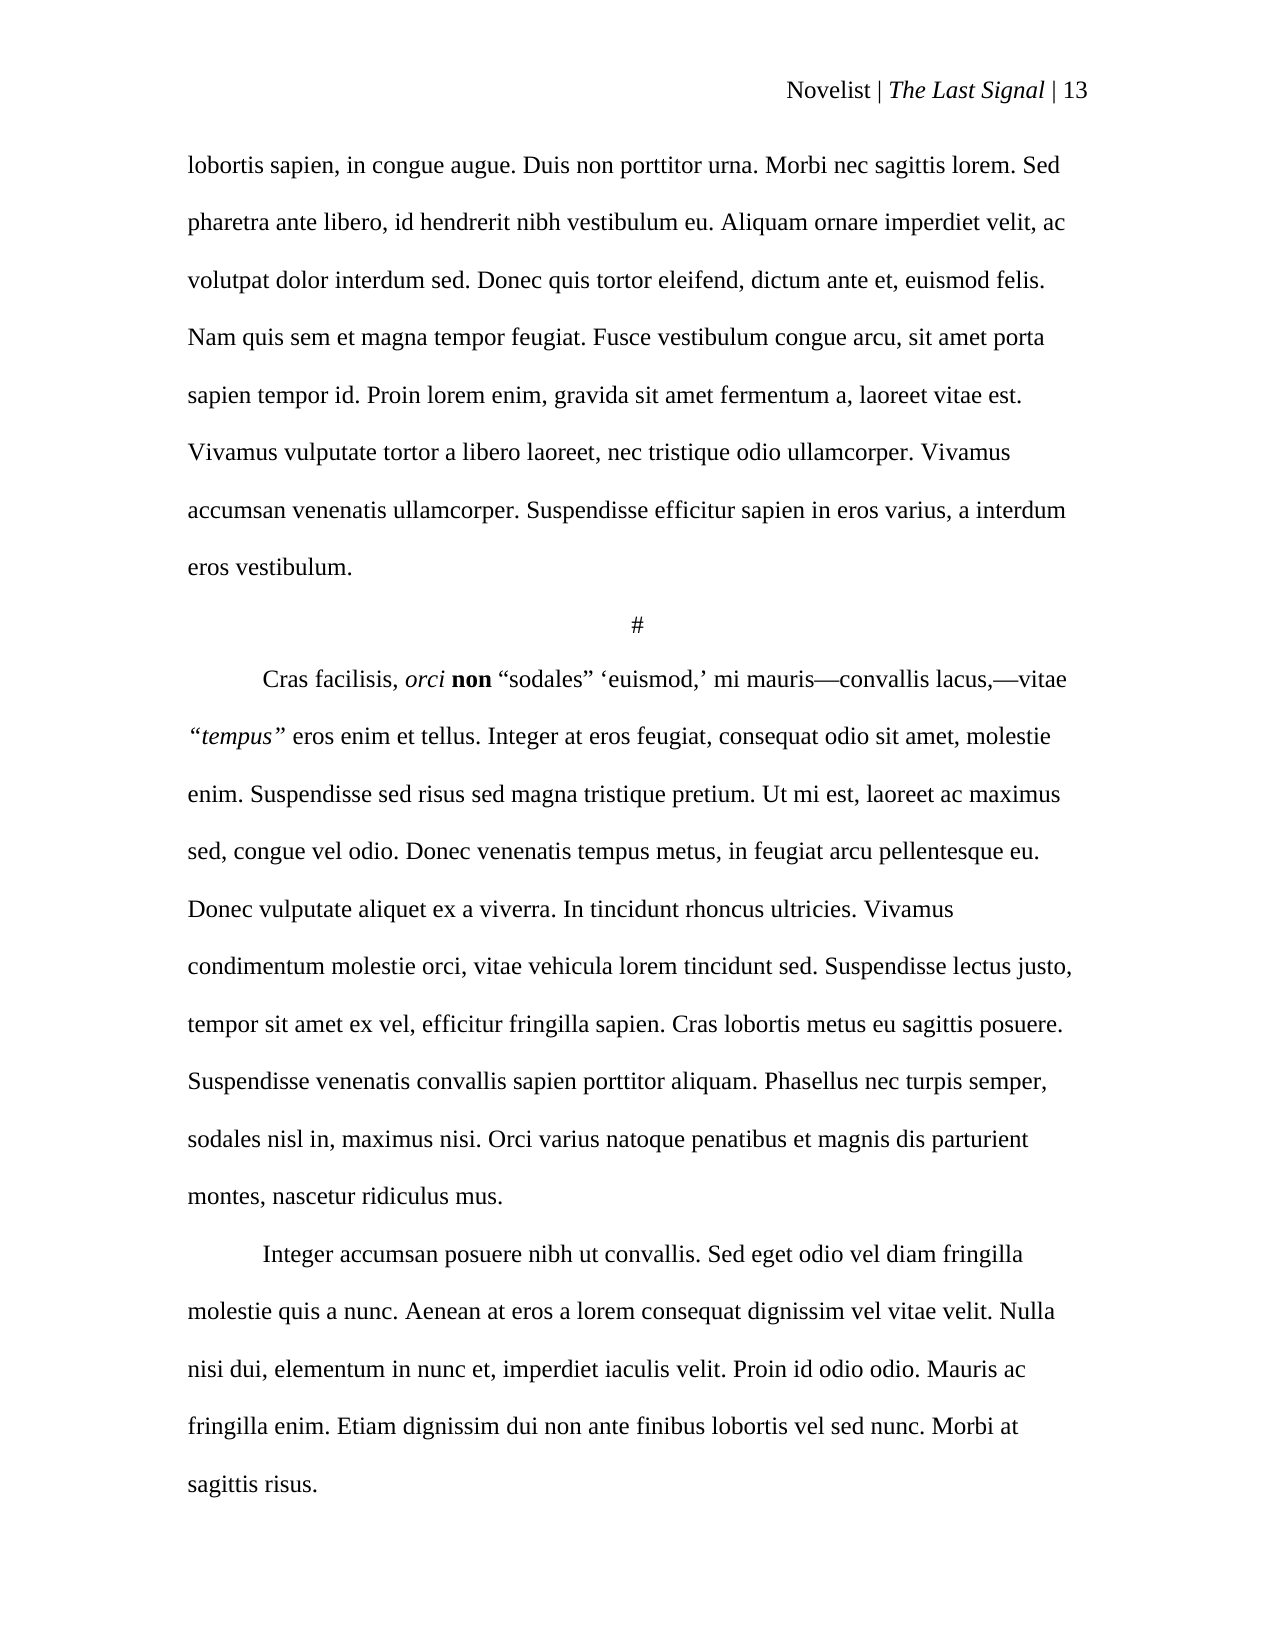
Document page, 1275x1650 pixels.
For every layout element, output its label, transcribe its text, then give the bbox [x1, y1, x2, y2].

text Integer accumsan posuere nibh ut convallis. Sed eget odio vel diam fringilla molestie quis a nunc. Aenean at eros a lorem consequat dignissim vel vitae velit. Nulla nisi dui, elementum in nunc et, imperdiet iaculis velit. Proin id odio odio. Mauris ac fringilla enim. Etiam dignissim dui non ante finibus lobortis vel sed nunc. Morbi at sagittis risus. [187, 1239, 1087, 1498]
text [187, 150, 1087, 581]
text # [187, 610, 1087, 639]
text Cras facilisis, orci non “sodales” ‘euismod,’ mi mauris—convallis lacus,—vitae “tempus” eros enim et tellus. Integer at eros feugiat, consequat odio sit amet, molestie enim. Suspendisse sed risus sed magna tristique pretium. Ut mi est, laoreet ac maximus sed, congue vel odio. Donec venenatis tempus metus, in feugiat arcu pellentesque eu. Donec vulputate aliquet ex a viverra. In tincidunt rhoncus ultricies. Vivamus condimentum molestie orci, vitae vehicula lorem tincidunt sed. Suspendisse lectus justo, tempor sit amet ex vel, efficitur fringilla sapien. Cras lobortis metus eu sagittis posuere. Suspendisse venenatis convallis sapien porttitor aliquam. Phasellus nec turpis semper, sodales nisl in, maximus nisi. Orci varius natoque penatibus et magnis dis parturient montes, nascetur ridiculus mus. [187, 664, 1087, 1210]
